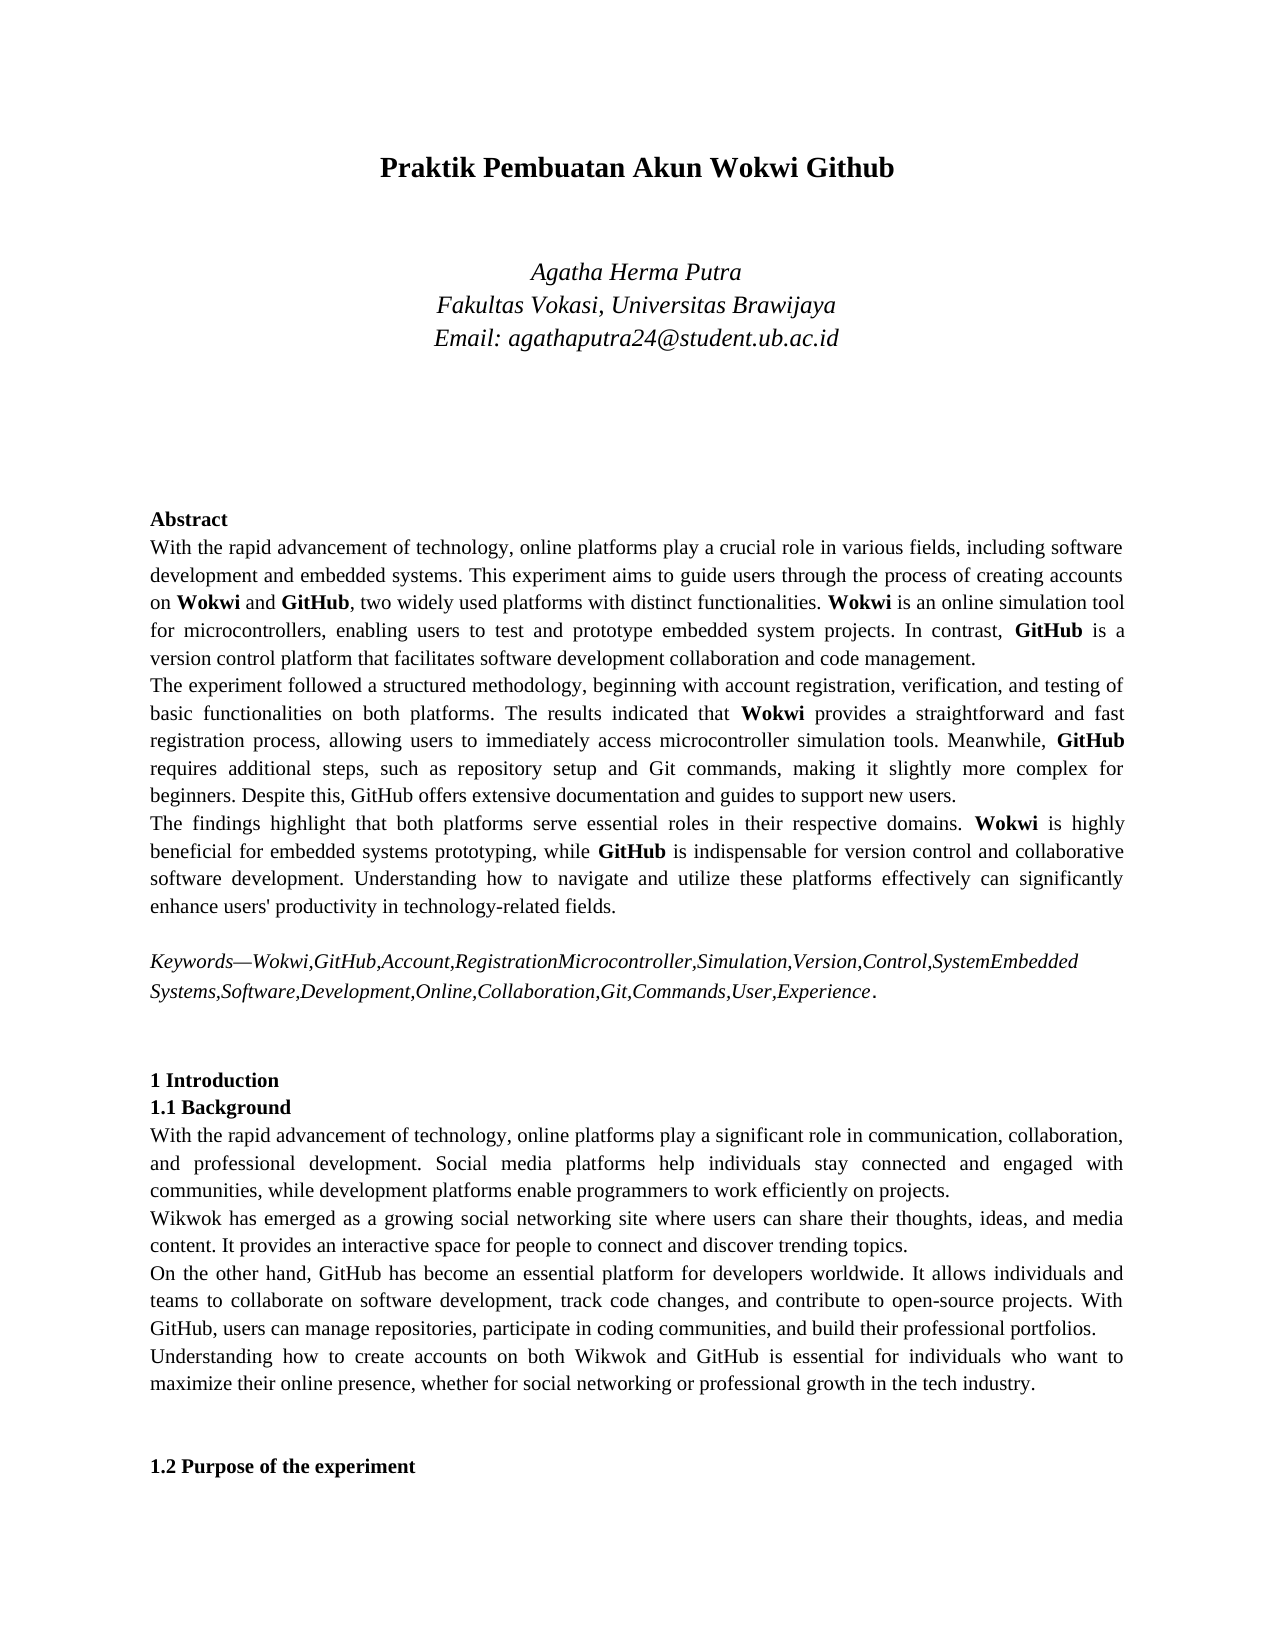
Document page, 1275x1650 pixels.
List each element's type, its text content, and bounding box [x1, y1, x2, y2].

text 1 Introduction [150, 1068, 1125, 1092]
text With the rapid advancement of technology, online platforms play a crucial role in various fields, including software development and embedded systems. This experiment aims to guide users through the process of creating accounts on Wokwi and GitHub, two widely used platforms with distinct functionalities. Wokwi is an online simulation tool for microcontrollers, enabling users to test and prototype embedded system projects. In contrast, GitHub is a version control platform that facilitates software development collaboration and code management. [150, 535, 1125, 669]
text The experiment followed a structured methodology, beginning with account registration, verification, and testing of basic functionalities on both platforms. The results indicated that Wokwi provides a straightforward and fast registration process, allowing users to immediately access microcontroller simulation tools. Meanwhile, GitHub requires additional steps, such as repository setup and Git commands, making it slightly more complex for beginners. Despite this, GitHub offers extensive documentation and guides to support new users. [150, 673, 1125, 807]
text 1.1 Background [150, 1095, 1125, 1119]
text Keywords—Wokwi,GitHub,Account,RegistrationMicrocontroller,Simulation,Version,Control,SystemEmbedded Systems,Software,Development,Online,Collaboration,Git,Commands,User,Experience. [150, 949, 1125, 1003]
text Abstract [150, 507, 1125, 531]
text Fakultas Vokasi, Universitas Brawijaya [150, 290, 1125, 319]
text The findings highlight that both platforms serve essential roles in their respective domains. Wokwi is highly beneficial for embedded systems prototyping, while GitHub is indispensable for version control and collaborative software development. Understanding how to navigate and utilize these platforms effectively can significantly enhance users' productivity in technology-related fields. [150, 811, 1125, 918]
text Agatha Herma Putra [150, 257, 1125, 286]
text 1.2 Purpose of the experiment [150, 1454, 1125, 1478]
text Praktik Pembuatan Akun Wokwi Github [150, 150, 1125, 183]
text Email: agathaputra24@student.ub.ac.id [150, 323, 1125, 352]
